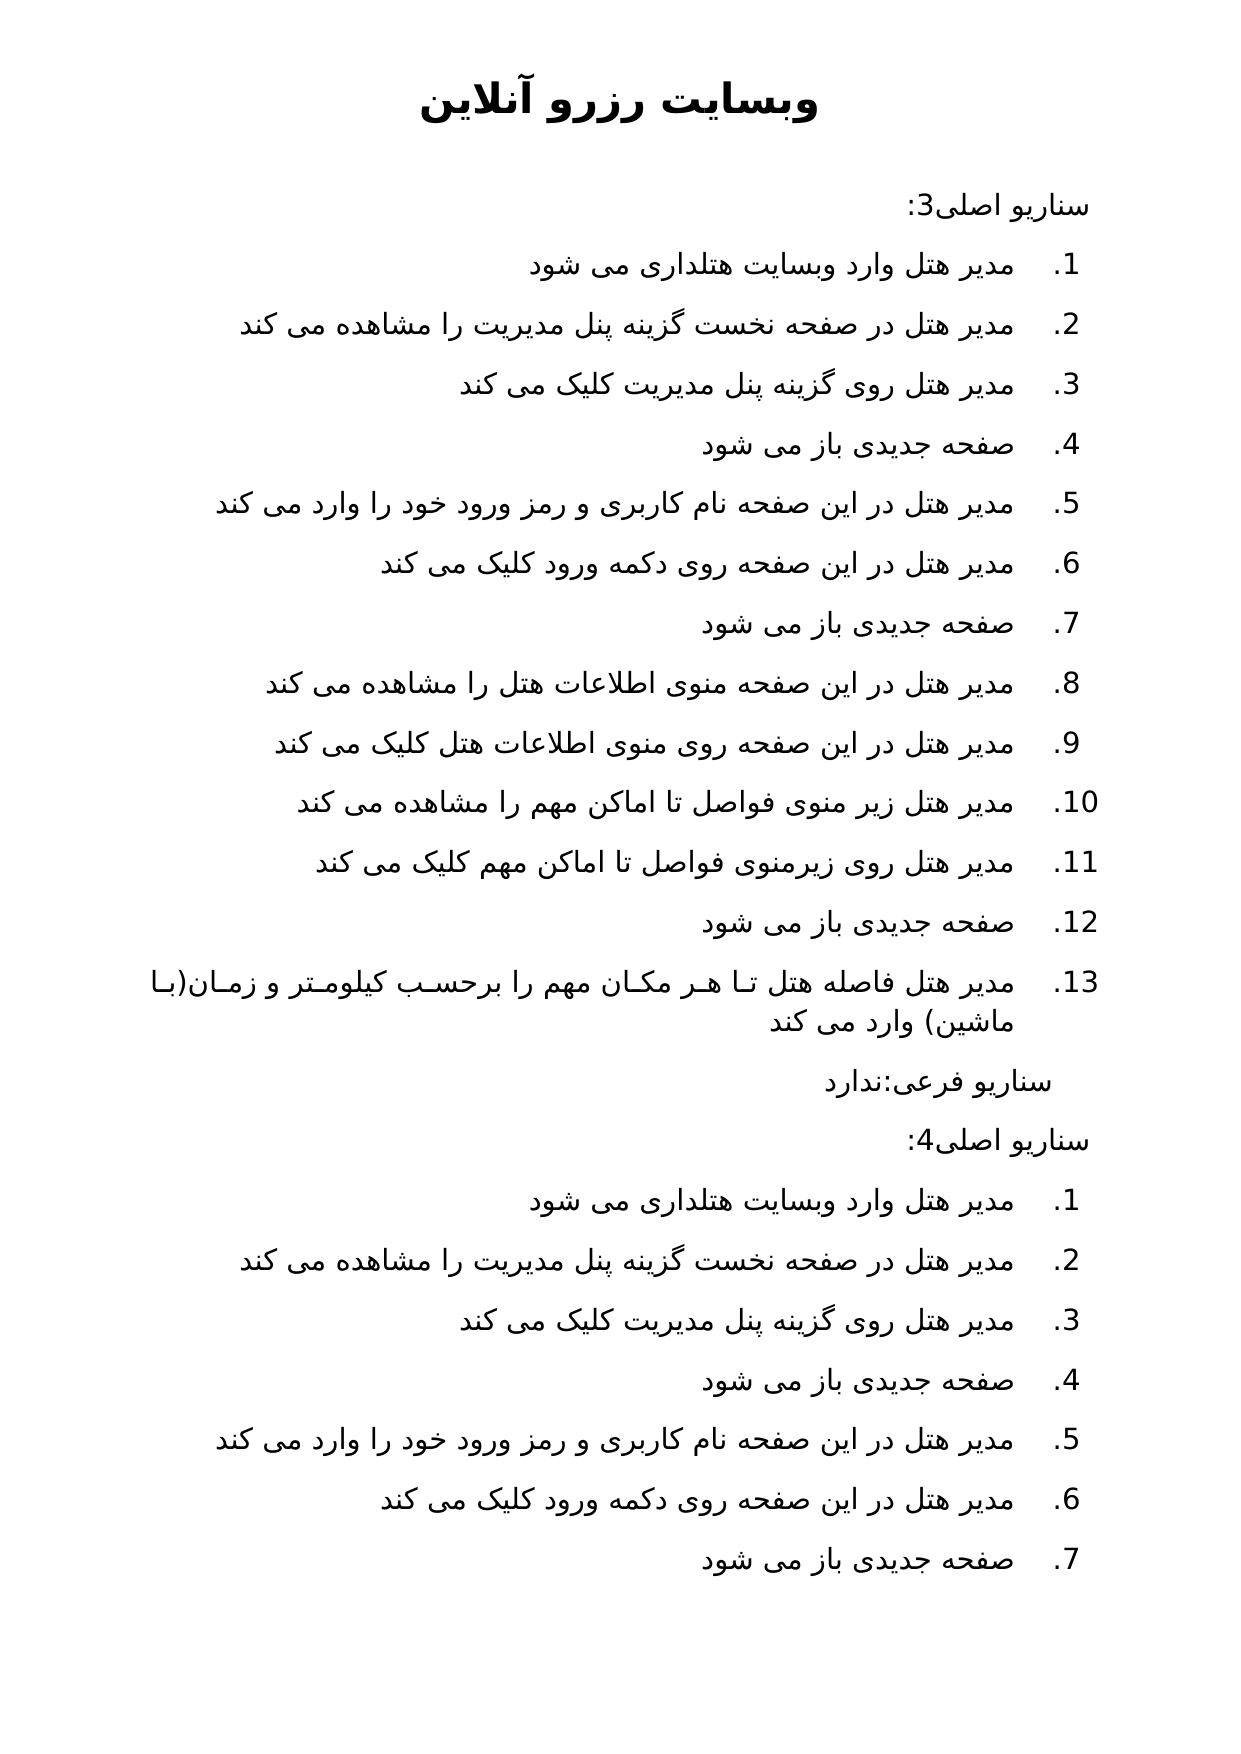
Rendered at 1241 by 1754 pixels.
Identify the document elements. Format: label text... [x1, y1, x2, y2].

list مدیر هتل در صفحه نخست گزینه پنل مدیریت را مشاهده می کند [150, 1243, 1053, 1277]
list صفحه جدیدی باز می شود [150, 905, 1053, 939]
text سناریو اصلی3: [150, 188, 1090, 222]
list مدیر هتل روی زیرمنوی فواصل تا اماکن مهم کلیک می کند [150, 846, 1053, 879]
list مدیر هتل در این صفحه نام کاربری و رمز ورود خود را وارد می کند [150, 1423, 1053, 1457]
list مدیر هتل در این صفحه روی دکمه ورود کلیک می کند [150, 1482, 1053, 1516]
list صفحه جدیدی باز می شود [150, 427, 1053, 461]
list مدیر هتل در این صفحه روی منوی اطلاعات هتل کلیک می کند [150, 726, 1053, 760]
list مدیر هتل زیر منوی فواصل تا اماکن مهم را مشاهده می کند [150, 786, 1053, 820]
list مدیر هتل در این صفحه نام کاربری و رمز ورود خود را وارد می کند [150, 487, 1053, 521]
list مدیر هتل روی گزینه پنل مدیریت کلیک می کند [150, 1303, 1053, 1337]
list مدیر هتل فاصله هتل تا هر مکان مهم را برحسب کیلومتر و زمان(با ماشین) وارد می کند [150, 965, 1053, 1038]
list صفحه جدیدی باز می شود [150, 606, 1053, 640]
list صفحه جدیدی باز می شود [150, 1363, 1053, 1397]
list مدیر هتل در این صفحه روی دکمه ورود کلیک می کند [150, 547, 1053, 581]
list مدیر هتل وارد وبسایت هتلداری می شود [150, 248, 1053, 282]
list مدیر هتل روی گزینه پنل مدیریت کلیک می کند [150, 367, 1053, 401]
text سناریو اصلی4: [150, 1124, 1090, 1158]
list صفحه جدیدی باز می شود [150, 1542, 1053, 1576]
list مدیر هتل وارد وبسایت هتلداری می شود [150, 1183, 1053, 1217]
text سناریو فرعی:ندارد [150, 1064, 1053, 1098]
list مدیر هتل در این صفحه منوی اطلاعات هتل را مشاهده می کند [150, 666, 1053, 700]
list مدیر هتل در صفحه نخست گزینه پنل مدیریت را مشاهده می کند [150, 307, 1053, 341]
